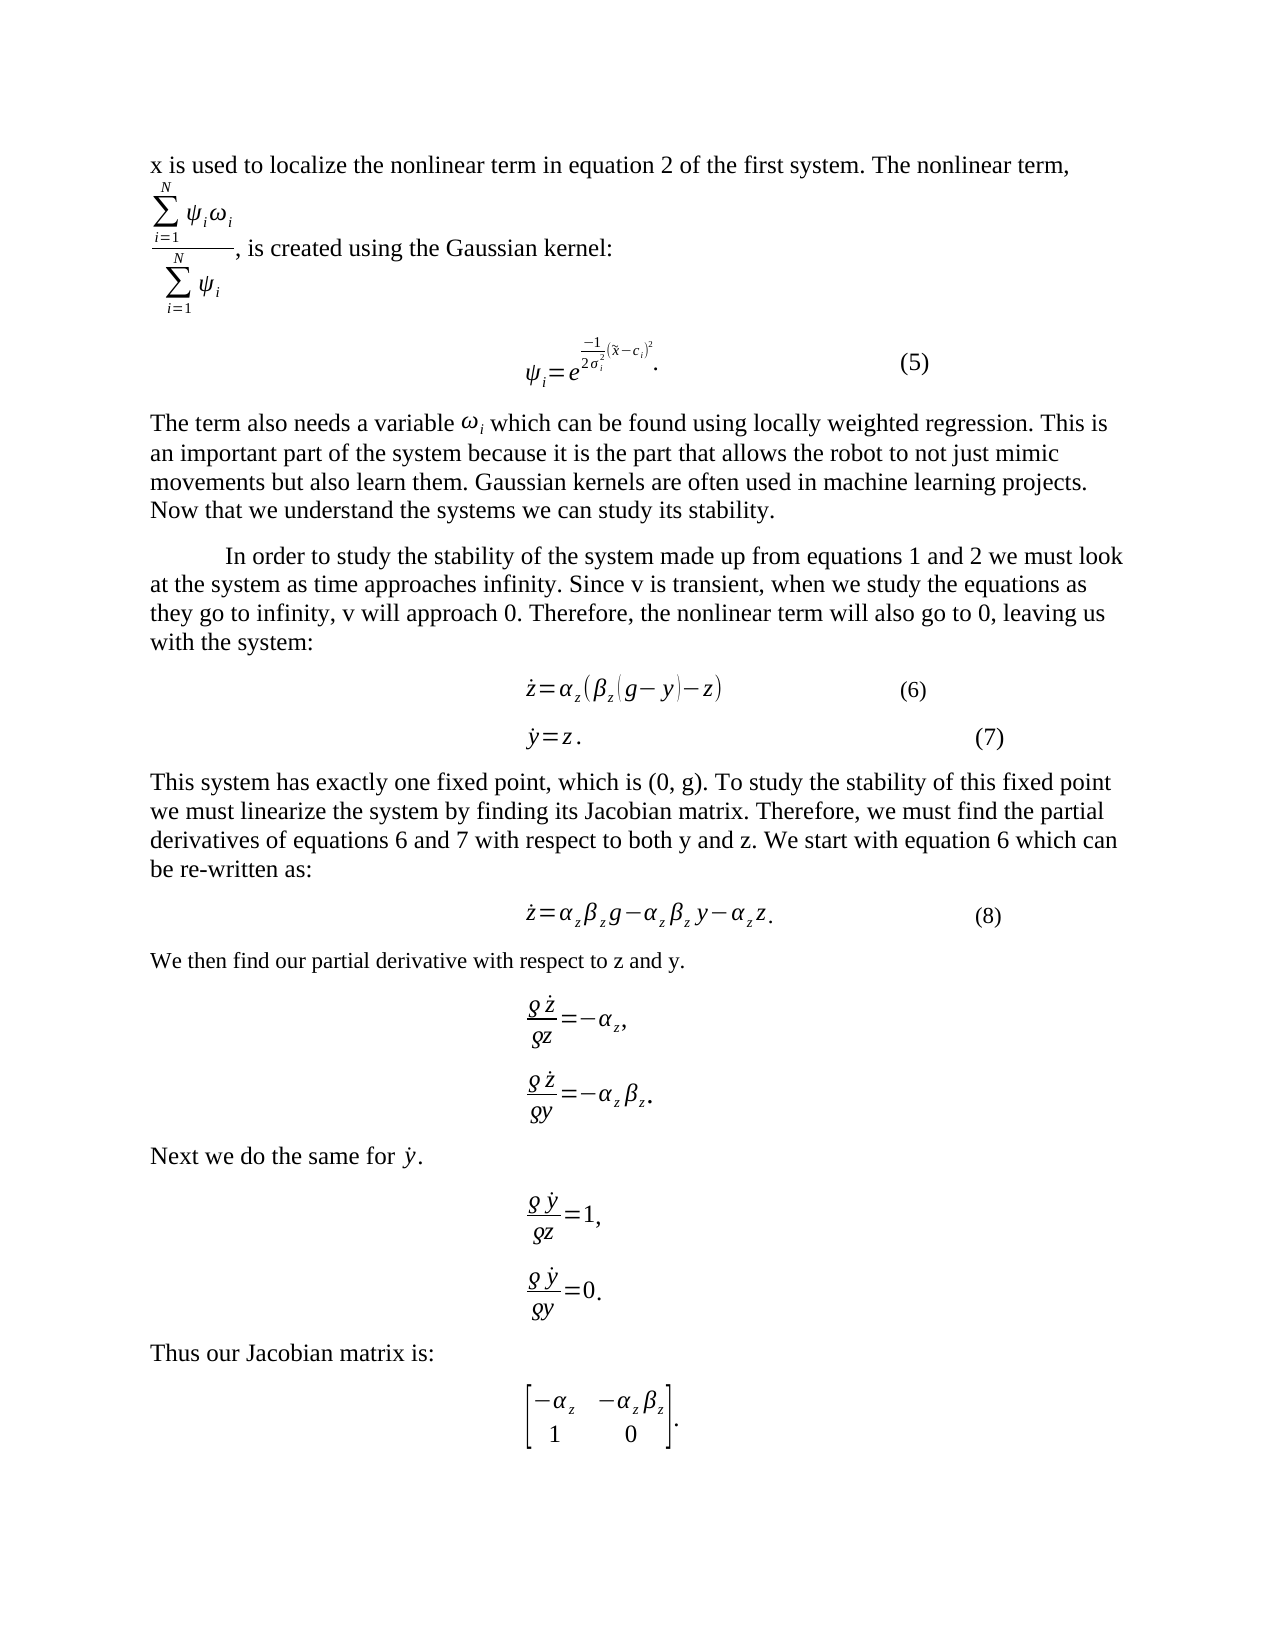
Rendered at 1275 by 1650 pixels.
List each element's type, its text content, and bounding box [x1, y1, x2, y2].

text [150, 150, 1125, 317]
text , [450, 1187, 1125, 1246]
text We then find our partial derivative with respect to z and y. [150, 947, 1125, 973]
text , [450, 990, 1125, 1049]
text (7) [150, 722, 1125, 751]
text . [450, 1066, 1125, 1125]
text In order to study the stability of the system made up from equations 1 and 2 we must look at the system as time approaches infinity. Since v is transient, when we study the equations as they go to infinity, v will approach 0. Therefore, the nonlinear term will also go to 0, leaving us with the system: [150, 541, 1125, 656]
text . [150, 1383, 1125, 1451]
text . [450, 1262, 1125, 1321]
text Thus our Jacobian matrix is: [150, 1338, 1125, 1367]
text Next we do the same for . [150, 1141, 1125, 1170]
text . (5) [150, 334, 1125, 390]
text (6) [450, 672, 1125, 705]
text This system has exactly one fixed point, which is (0, g). To study the stability of this fixed point we must linearize the system by finding its Jacobian matrix. Therefore, we must find the partial derivatives of equations 6 and 7 with respect to both y and z. We start with equation 6 which can be re-written as: [150, 767, 1125, 882]
text . (8) [450, 899, 1125, 930]
text The term also needs a variable which can be found using locally weighted regression. This is an important part of the system because it is the part that allows the robot to not just mimic movements but also learn them. Gaussian kernels are often used in machine learning projects. Now that we understand the systems we can study its stability. [150, 407, 1125, 524]
